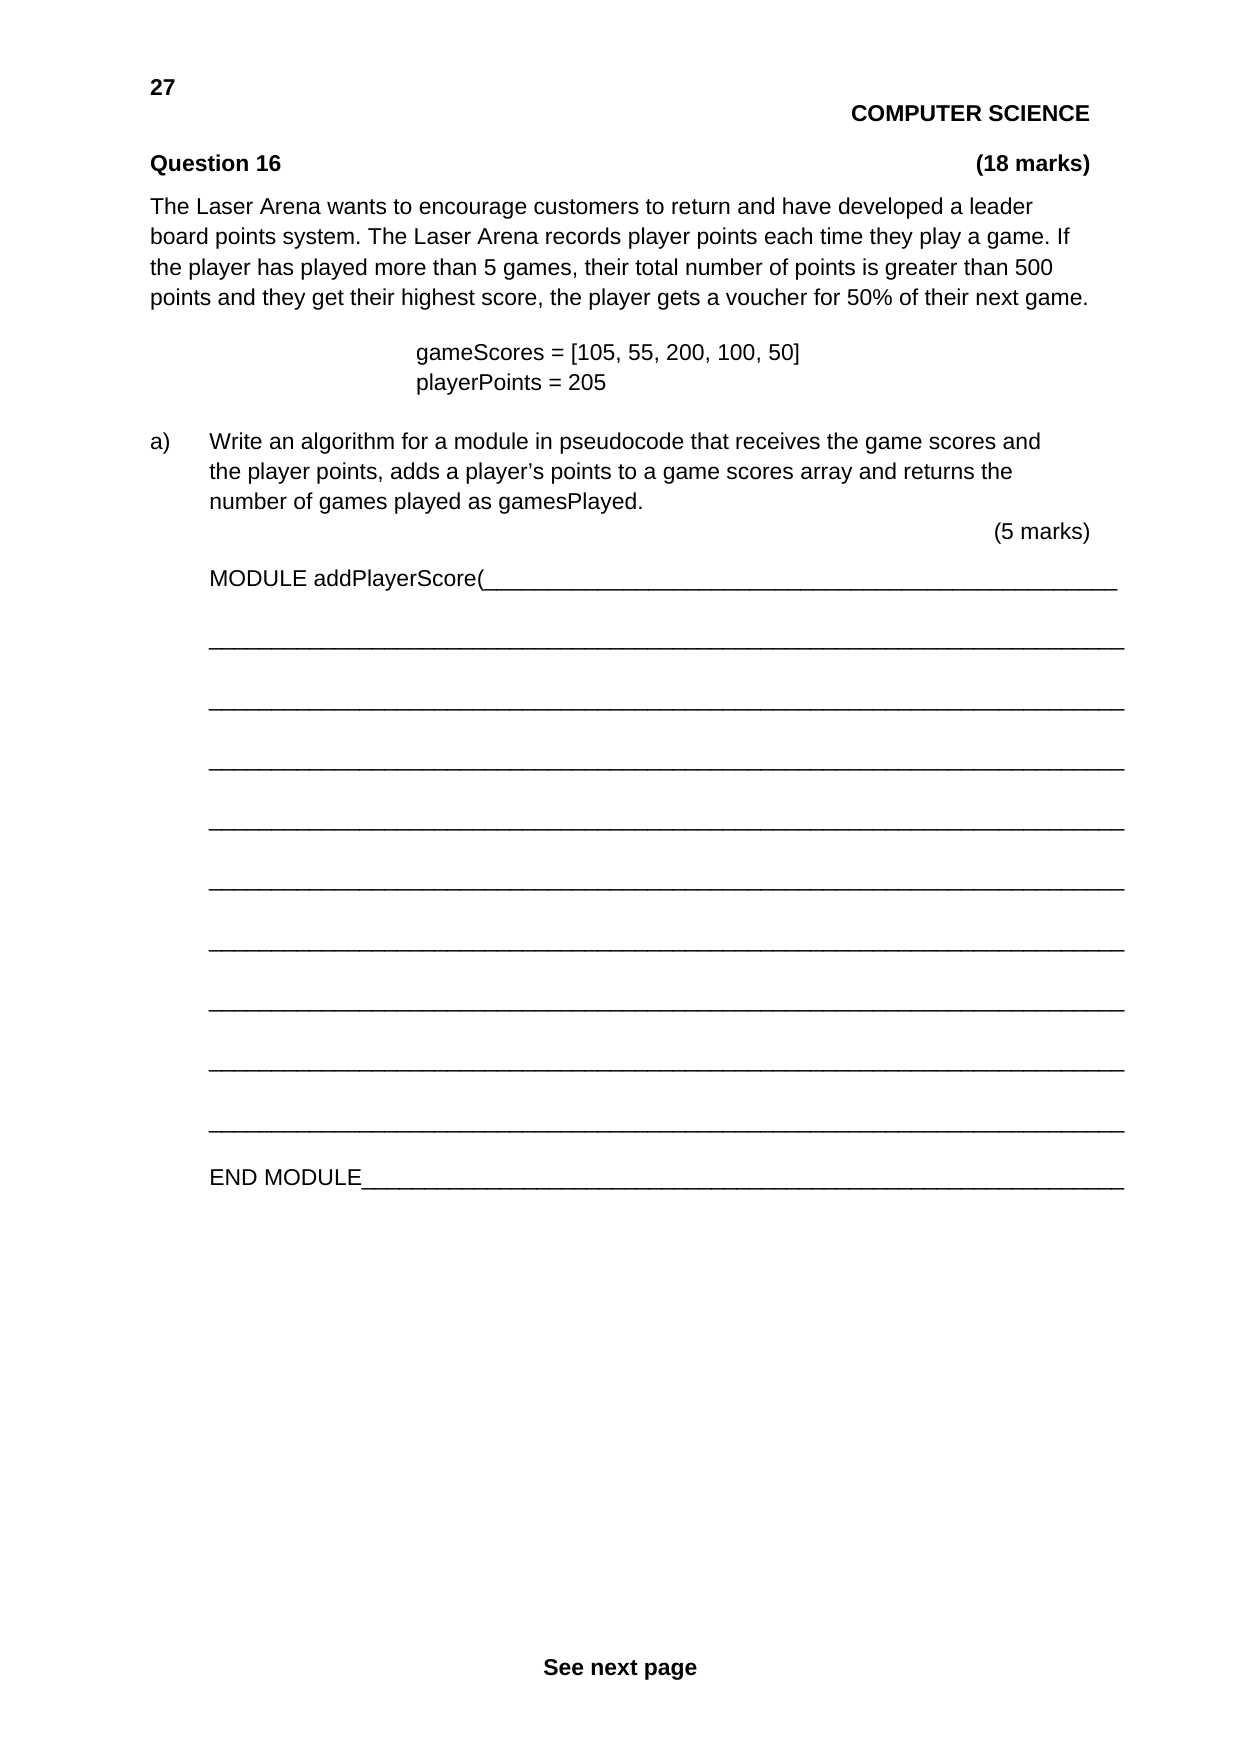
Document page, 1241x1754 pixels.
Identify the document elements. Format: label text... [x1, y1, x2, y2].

text playerPoints = 205 [416, 369, 1090, 395]
text gameScores = [105, 55, 200, 100, 50] [416, 339, 1090, 365]
text The Laser Arena wants to encourage customers to return and have developed a leader board points system. The Laser Arena records player points each time they play a game. If the player has played more than 5 games, their total number of points is greater than 500 points and they get their highest score, the player gets a voucher for 50% of their next game. [150, 193, 1090, 310]
list (18 marks) [150, 150, 1090, 176]
text MODULE addPlayerScore( ) [209, 565, 1095, 592]
list Write an algorithm for a module in pseudocode that receives the game scores and the player points, adds a player’s points to a game scores array and returns the number of games played as gamesPlayed. (5 marks) [150, 428, 1078, 545]
text END MODULE [209, 1164, 1095, 1191]
